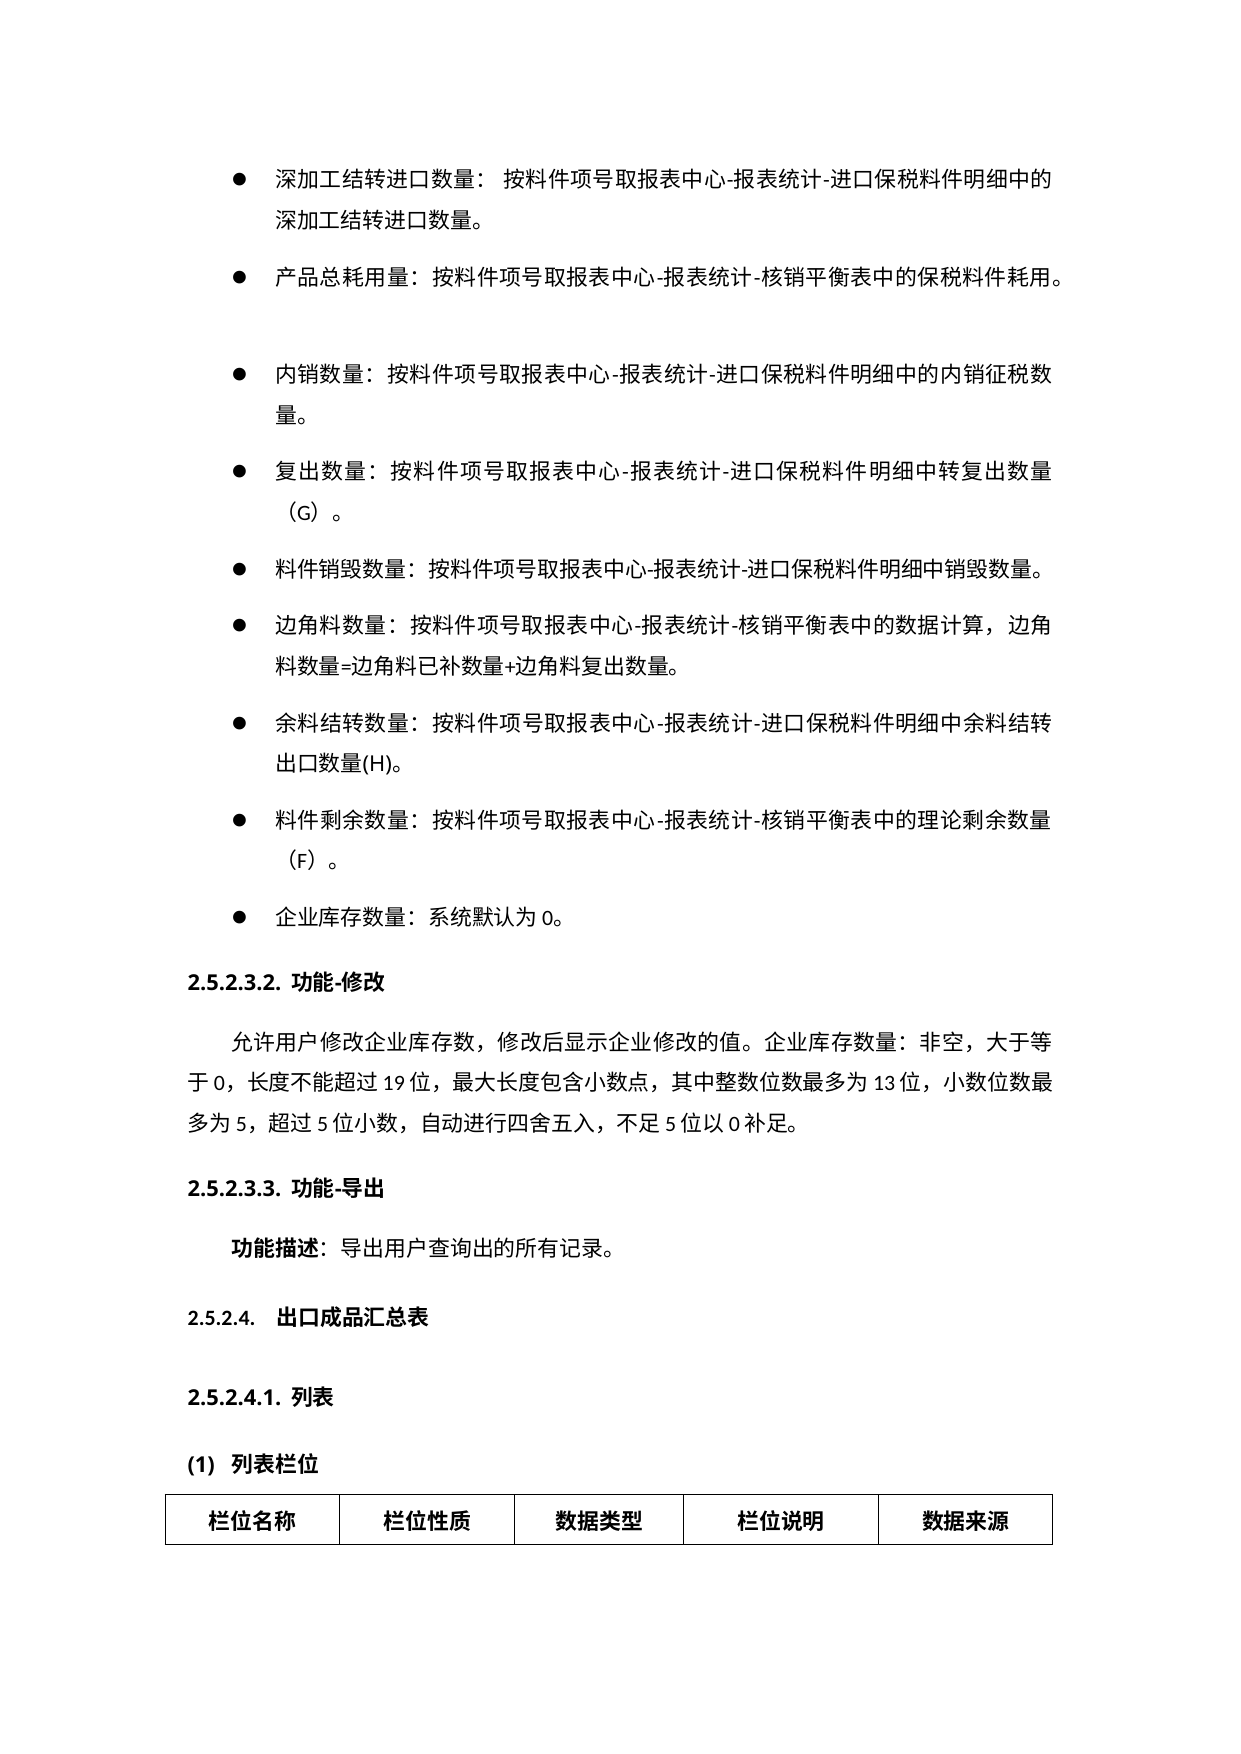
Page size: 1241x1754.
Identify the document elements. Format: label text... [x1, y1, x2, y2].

list 料件剩余数量：按料件项号取报表中心-报表统计-核销平衡表中的理论剩余数量（F）。 [231, 802, 1053, 876]
list 内销数量：按料件项号取报表中心-报表统计-进口保税料件明细中的内销征税数量。 [231, 357, 1053, 430]
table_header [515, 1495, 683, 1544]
list 产品总耗用量：按料件项号取报表中心-报表统计-核销平衡表中的保税料件耗用。 [231, 259, 1053, 332]
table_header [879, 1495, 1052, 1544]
subtitle 功能-导出 [187, 1171, 1053, 1203]
subtitle 列表栏位 [187, 1447, 1053, 1480]
text 允许用户修改企业库存数，修改后显示企业修改的值。企业库存数量：非空，大于等于0，长度不能超过19位，最大长度包含小数点，其中整数位数最多为13位，小数位数最多为5，超过5位小数，自动进行四舍五入，不足5位以0补足。 [187, 1024, 1053, 1138]
subtitle 列表 [187, 1380, 1053, 1413]
subtitle 功能-修改 [187, 965, 1053, 998]
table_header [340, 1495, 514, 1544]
list 企业库存数量：系统默认为0。 [231, 900, 1053, 932]
list 余料结转数量：按料件项号取报表中心-报表统计-进口保税料件明细中余料结转出口数量(H)。 [231, 705, 1053, 778]
list 深加工结转进口数量： 按料件项号取报表中心-报表统计-进口保税料件明细中的深加工结转进口数量。 [231, 162, 1053, 235]
subtitle 出口成品汇总表 [187, 1300, 1053, 1332]
list 复出数量：按料件项号取报表中心-报表统计-进口保税料件明细中转复出数量（G）。 [231, 454, 1053, 527]
list 料件销毁数量：按料件项号取报表中心-报表统计-进口保税料件明细中销毁数量。 [231, 551, 1053, 584]
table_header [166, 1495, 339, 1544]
list 边角料数量：按料件项号取报表中心-报表统计-核销平衡表中的数据计算，边角料数量=边角料已补数量+边角料复出数量。 [231, 608, 1053, 681]
text 功能描述：导出用户查询出的所有记录。 [187, 1230, 1053, 1263]
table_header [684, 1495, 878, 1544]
